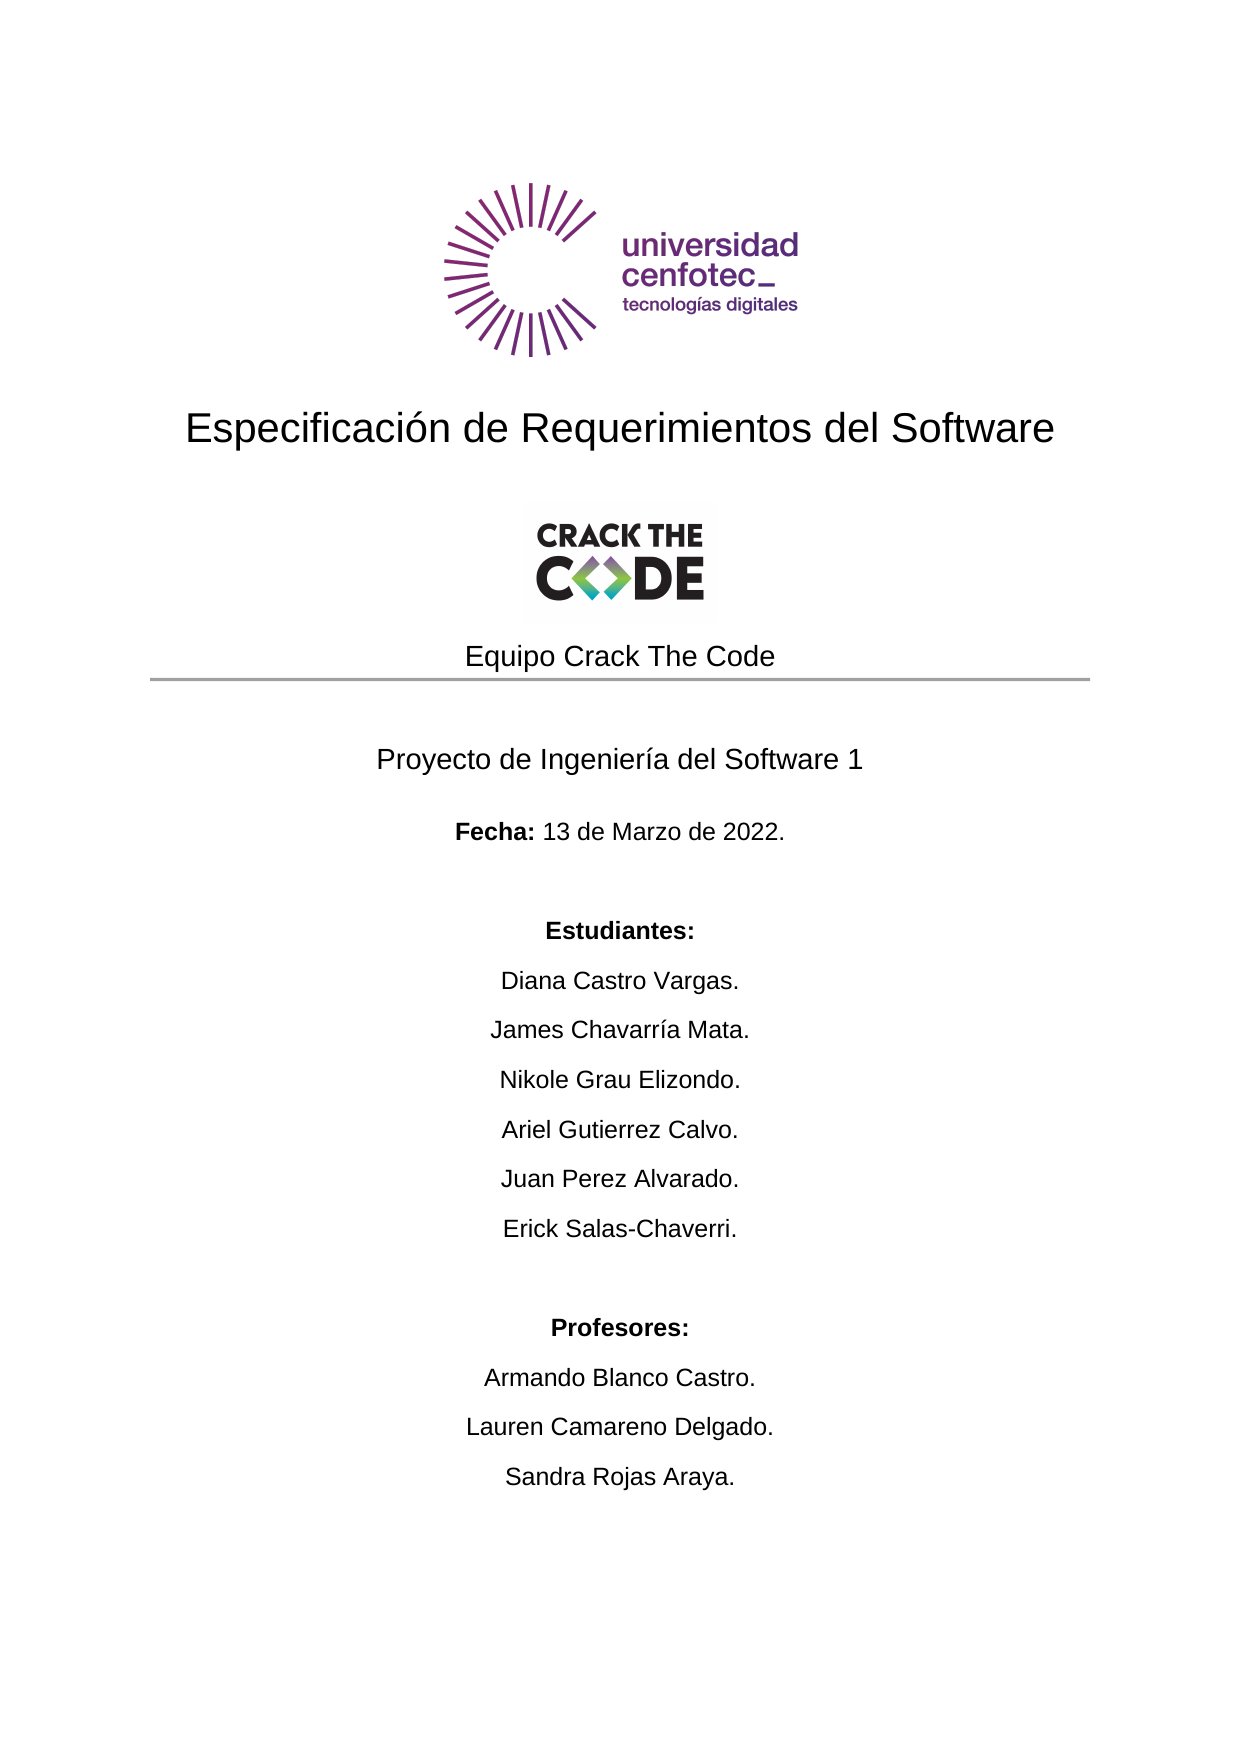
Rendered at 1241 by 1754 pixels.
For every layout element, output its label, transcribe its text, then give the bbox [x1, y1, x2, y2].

text Fecha: 13 de Marzo de 2022. [150, 817, 1090, 846]
text Juan Perez Alvarado. [150, 1164, 1090, 1193]
text Proyecto de Ingeniería del Software 1 [150, 742, 1090, 775]
text Erick Salas-Chaverri. [150, 1214, 1090, 1242]
text Sandra Rojas Araya. [150, 1462, 1090, 1490]
text Ariel Gutierrez Calvo. [150, 1114, 1090, 1143]
text Estudiantes: [150, 916, 1090, 945]
picture [421, 170, 820, 370]
text Equipo Crack The Code [150, 639, 1090, 673]
text Lauren Camareno Delgado. [150, 1412, 1090, 1441]
picture [522, 502, 718, 623]
text Especificación de Requerimientos del Software [150, 403, 1090, 451]
text Diana Castro Vargas. [150, 966, 1090, 994]
text Profesores: [150, 1313, 1090, 1342]
text Armando Blanco Castro. [150, 1362, 1090, 1391]
text Nikole Grau Elizondo. [150, 1065, 1090, 1094]
text James Chavarría Mata. [150, 1015, 1090, 1044]
